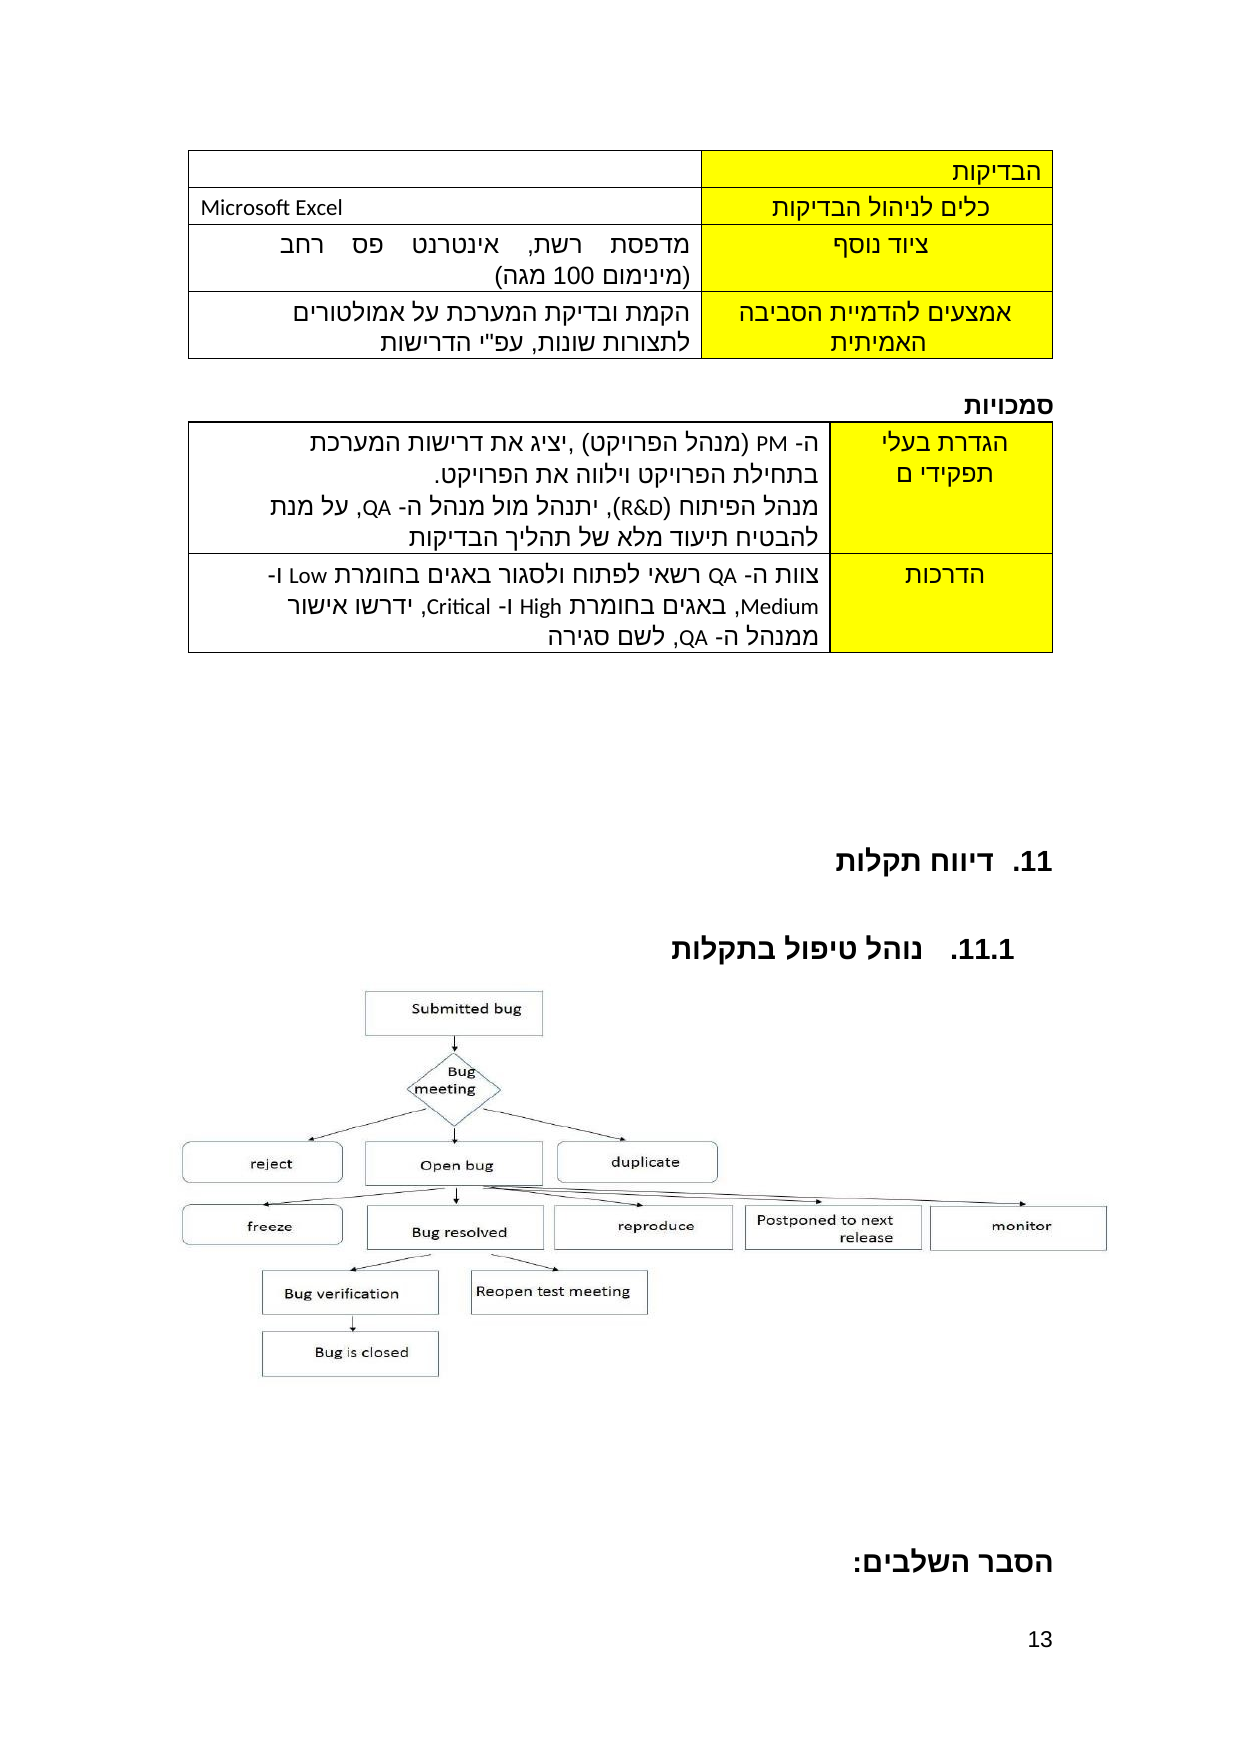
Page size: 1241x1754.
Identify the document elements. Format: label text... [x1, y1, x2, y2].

table_header ה- PM (מנהל הפרויקט) ,יציג את דרישות המערכת בתחילת הפרויקט וילווה את הפרויקט. מנהל הפיתוח (R&D), יתנהל מול מנהל ה- QA, על מנת להבטיח תיעוד מלא של תהליך הבדיקות [189, 423, 829, 553]
table_cell כלים לניהול הבדיקות [702, 188, 1052, 224]
table_cell מדפסת רשת, אינטרנט פס רחב (מינימום 100 מגה) [189, 225, 701, 291]
table_header הגדרת בעלי תפקידי ם [831, 423, 1052, 553]
table_cell צוות ה- QA רשאי לפתוח ולסגור באגים בחומרת Low ו- Medium, באגים בחומרת High ו- Critical, ידרשו אישור ממנהל ה- QA, לשם סגירה [189, 554, 829, 652]
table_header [702, 151, 1052, 187]
table_cell אמצעים להדמיית הסביבה האמיתית [702, 292, 1052, 358]
picture [153, 968, 1130, 1416]
subtitle 11. דיווח תקלות [187, 844, 1053, 877]
table_header אין [189, 151, 701, 187]
table_cell ציוד נוסף [702, 225, 1052, 291]
table_cell Microsoft Excel [189, 188, 701, 224]
text סמכויות [187, 391, 1054, 420]
text 11.1. נוהל טיפול בתקלות [187, 932, 1053, 966]
text הסבר השלבים: [187, 1545, 1054, 1579]
table_cell הקמת ובדיקת המערכת על אמולטורים לתצורות שונות, עפ"י הדרישות [189, 292, 701, 358]
table_cell הדרכות [831, 554, 1052, 652]
